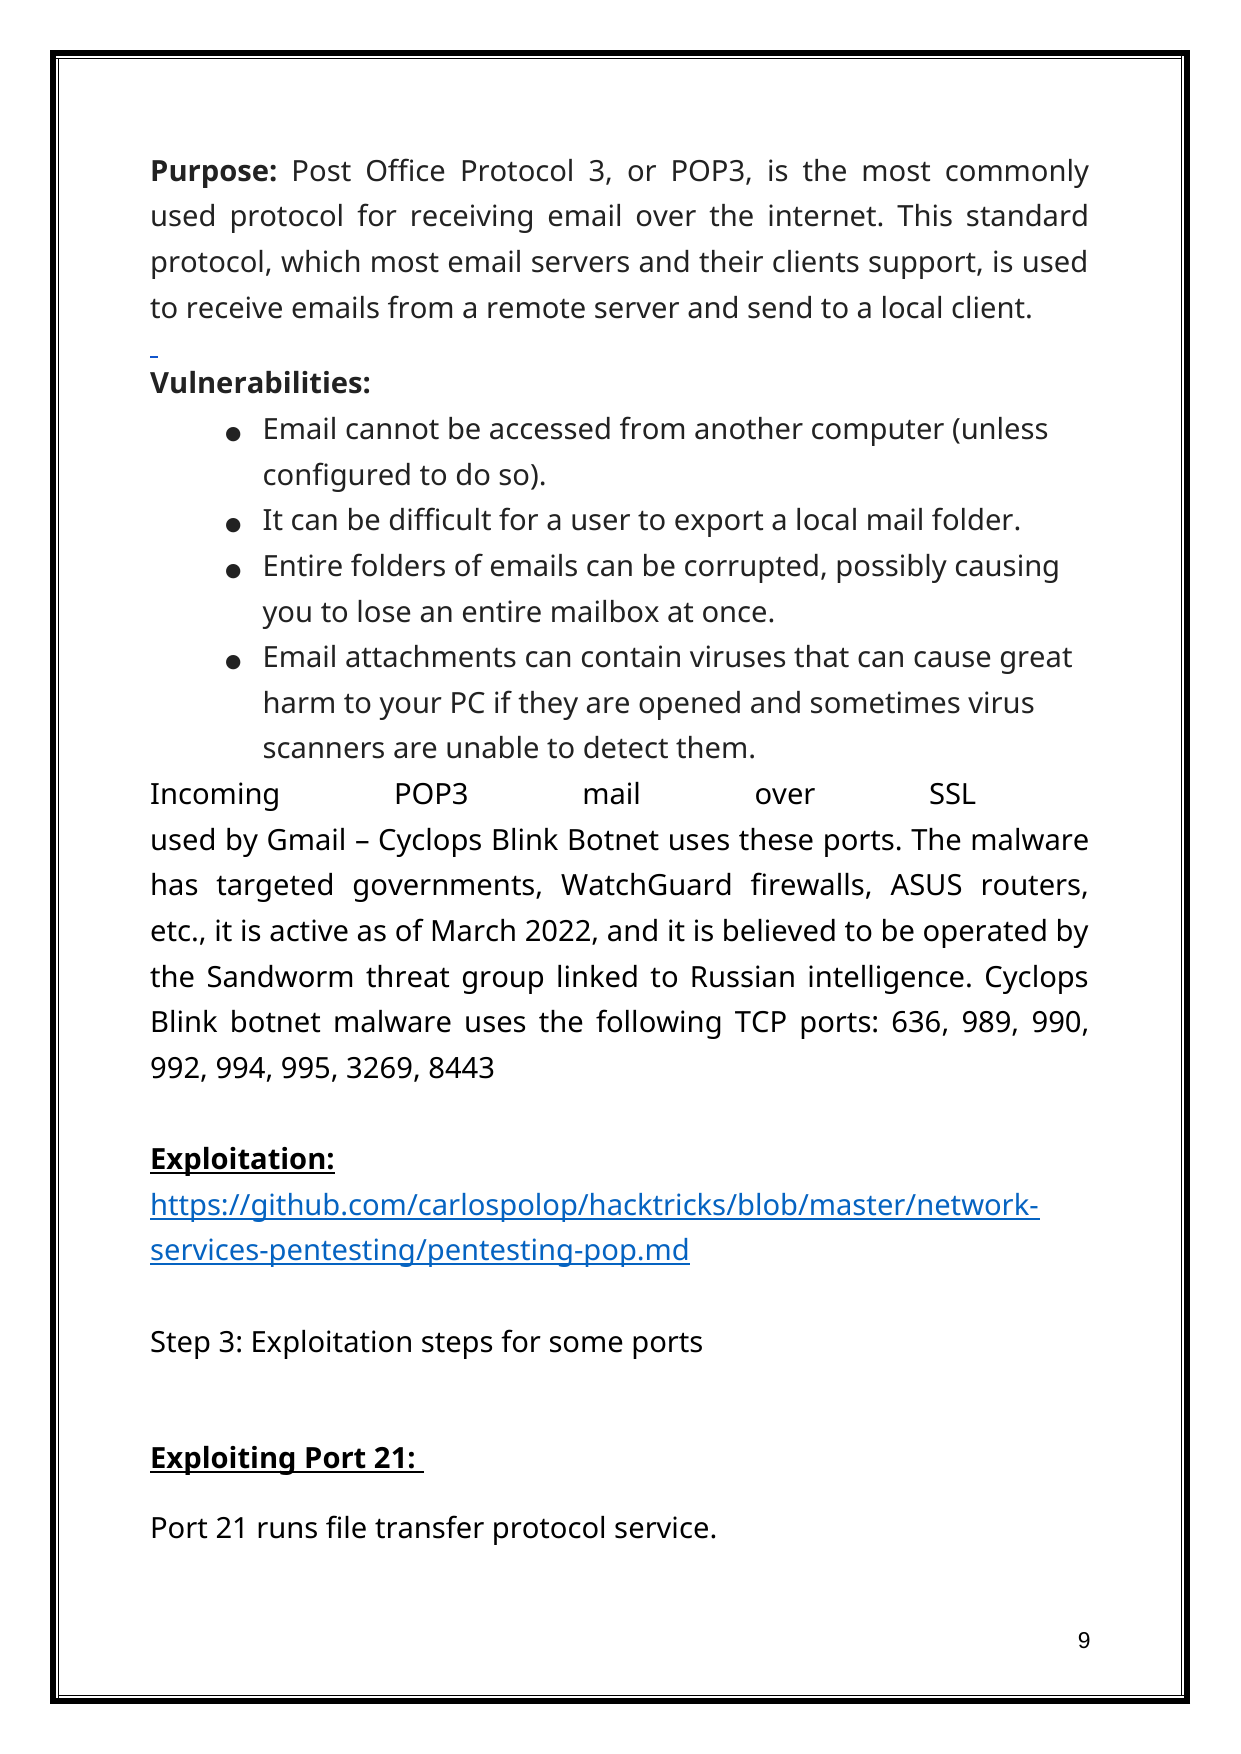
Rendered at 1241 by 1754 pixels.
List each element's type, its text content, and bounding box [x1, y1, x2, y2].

list It can be difficult for a user to export a local mail folder. [225, 499, 1090, 539]
text Incoming POP3 mail over SSL used by Gmail – Cyclops Blink Botnet uses these ports. The malware has targeted governments, WatchGuard firewalls, ASUS routers, etc., it is active as of March 2022, and it is believed to be operated by the Sandworm threat group linked to Russian intelligence. Cyclops Blink botnet malware uses the following TCP ports: 636, 989, 990, 992, 994, 995, 3269, 8443 [150, 773, 1090, 1087]
list Entire folders of emails can be corrupted, possibly causing you to lose an entire mailbox at once. [225, 545, 1090, 631]
list Email attachments can contain viruses that can cause great harm to your PC if they are opened and sometimes virus scanners are unable to detect them. [225, 636, 1090, 767]
text Purpose: Post Office Protocol 3, or POP3, is the most commonly used protocol for receiving email over the internet. This standard protocol, which most email servers and their clients support, is used to receive emails from a remote server and send to a local client. [150, 150, 1090, 327]
text Exploitation: https://github.com/carlospolop/hacktricks/blob/master/network-services-pentesting/pentesting-pop.md [150, 1138, 1090, 1269]
text Port 21 runs file transfer protocol service. [150, 1508, 1090, 1547]
list Email cannot be accessed from another computer (unless configured to do so). [225, 408, 1090, 494]
text Vulnerabilities: [150, 363, 1090, 402]
text Step 3: Exploitation steps for some ports [150, 1321, 1090, 1361]
text Exploiting Port 21: [150, 1437, 1090, 1477]
